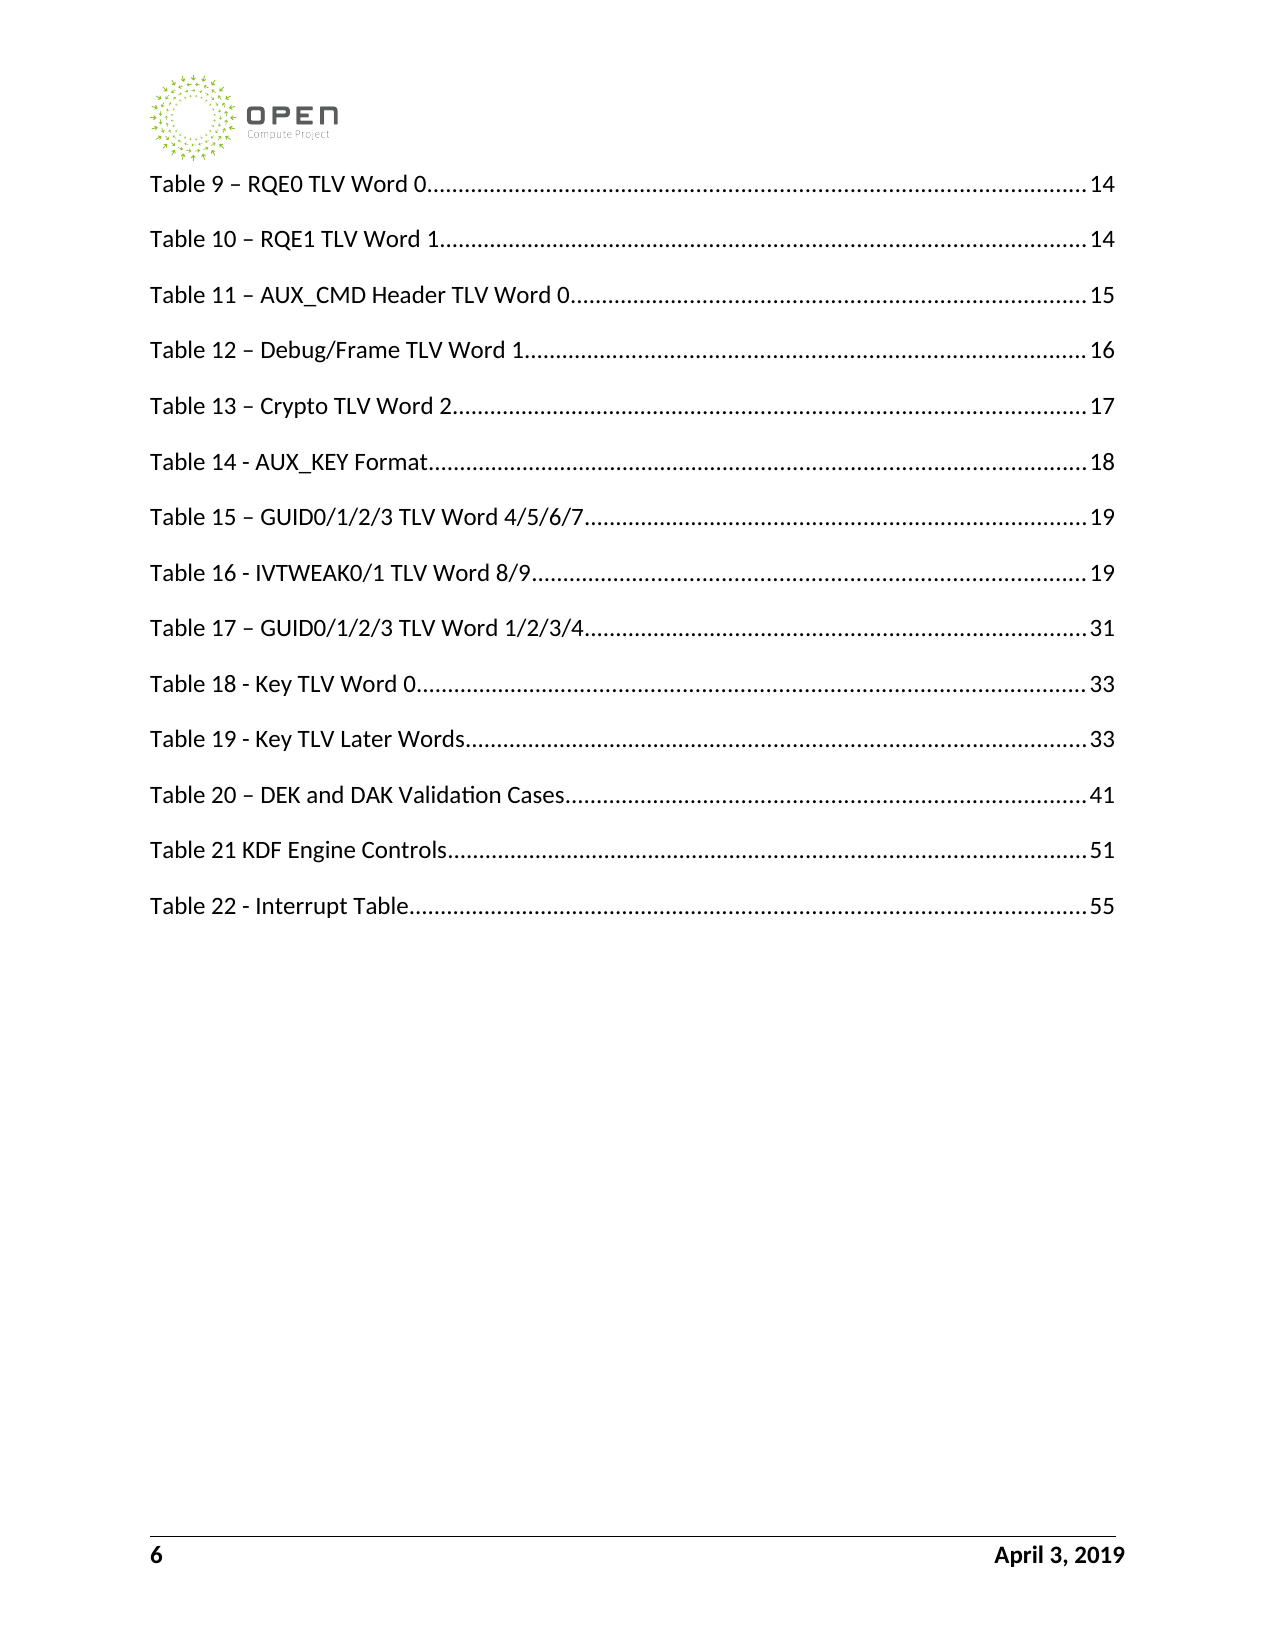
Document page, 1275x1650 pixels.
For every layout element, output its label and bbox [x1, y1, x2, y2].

picture [150, 75, 338, 168]
